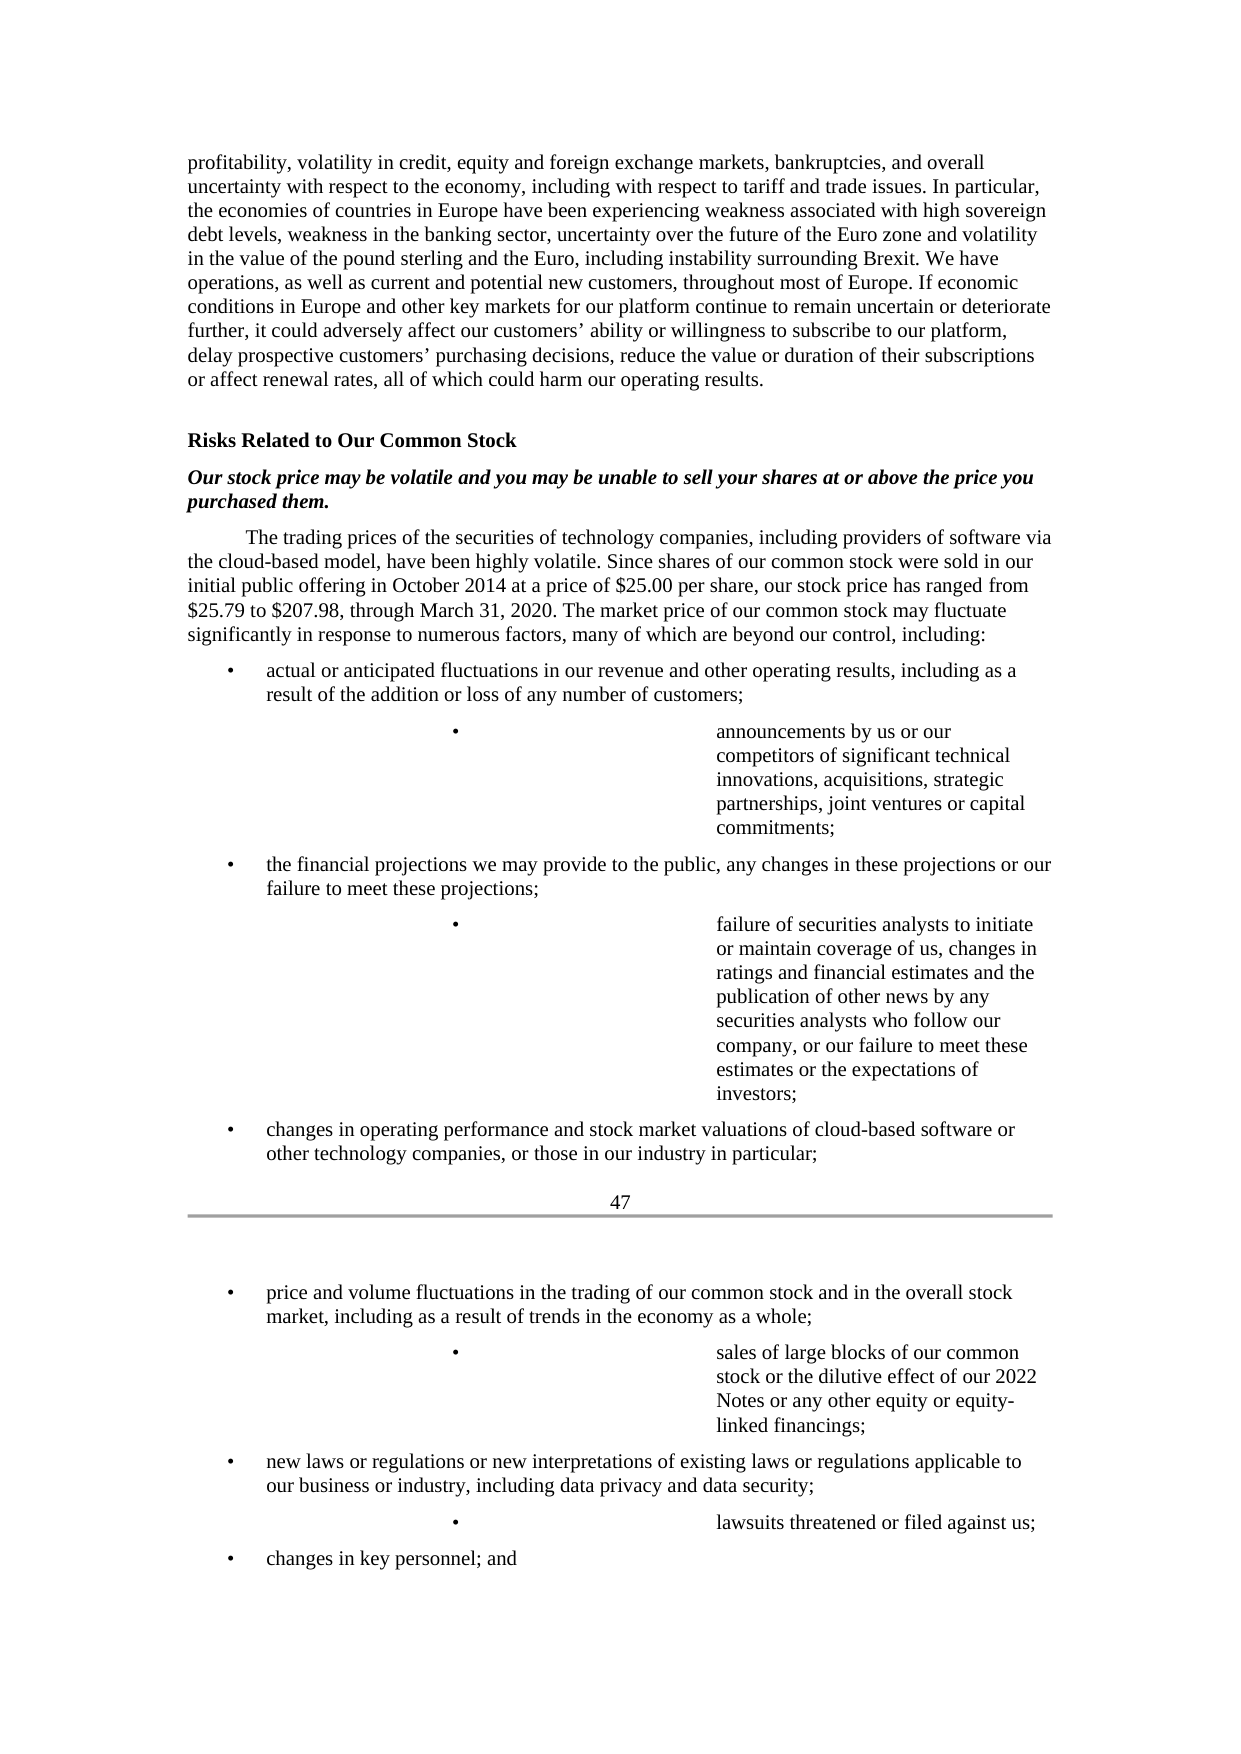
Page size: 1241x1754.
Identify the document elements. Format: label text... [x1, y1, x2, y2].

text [187, 150, 1053, 391]
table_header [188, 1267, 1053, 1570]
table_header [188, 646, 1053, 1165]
text Our stock price may be volatile and you may be unable to sell your shares at or above the price you purchased them. [187, 465, 1053, 513]
text 47 [187, 1190, 1053, 1214]
text The trading prices of the securities of technology companies, including providers of software via the cloud-based model, have been highly volatile. Since shares of our common stock were sold in our initial public offering in October 2014 at a price of $25.00 per share, our stock price has ranged from $25.79 to $207.98, through March 31, 2020. The market price of our common stock may fluctuate significantly in response to numerous factors, many of which are beyond our control, including: [187, 525, 1053, 646]
text Risks Related to Our Common Stock [187, 428, 1053, 452]
